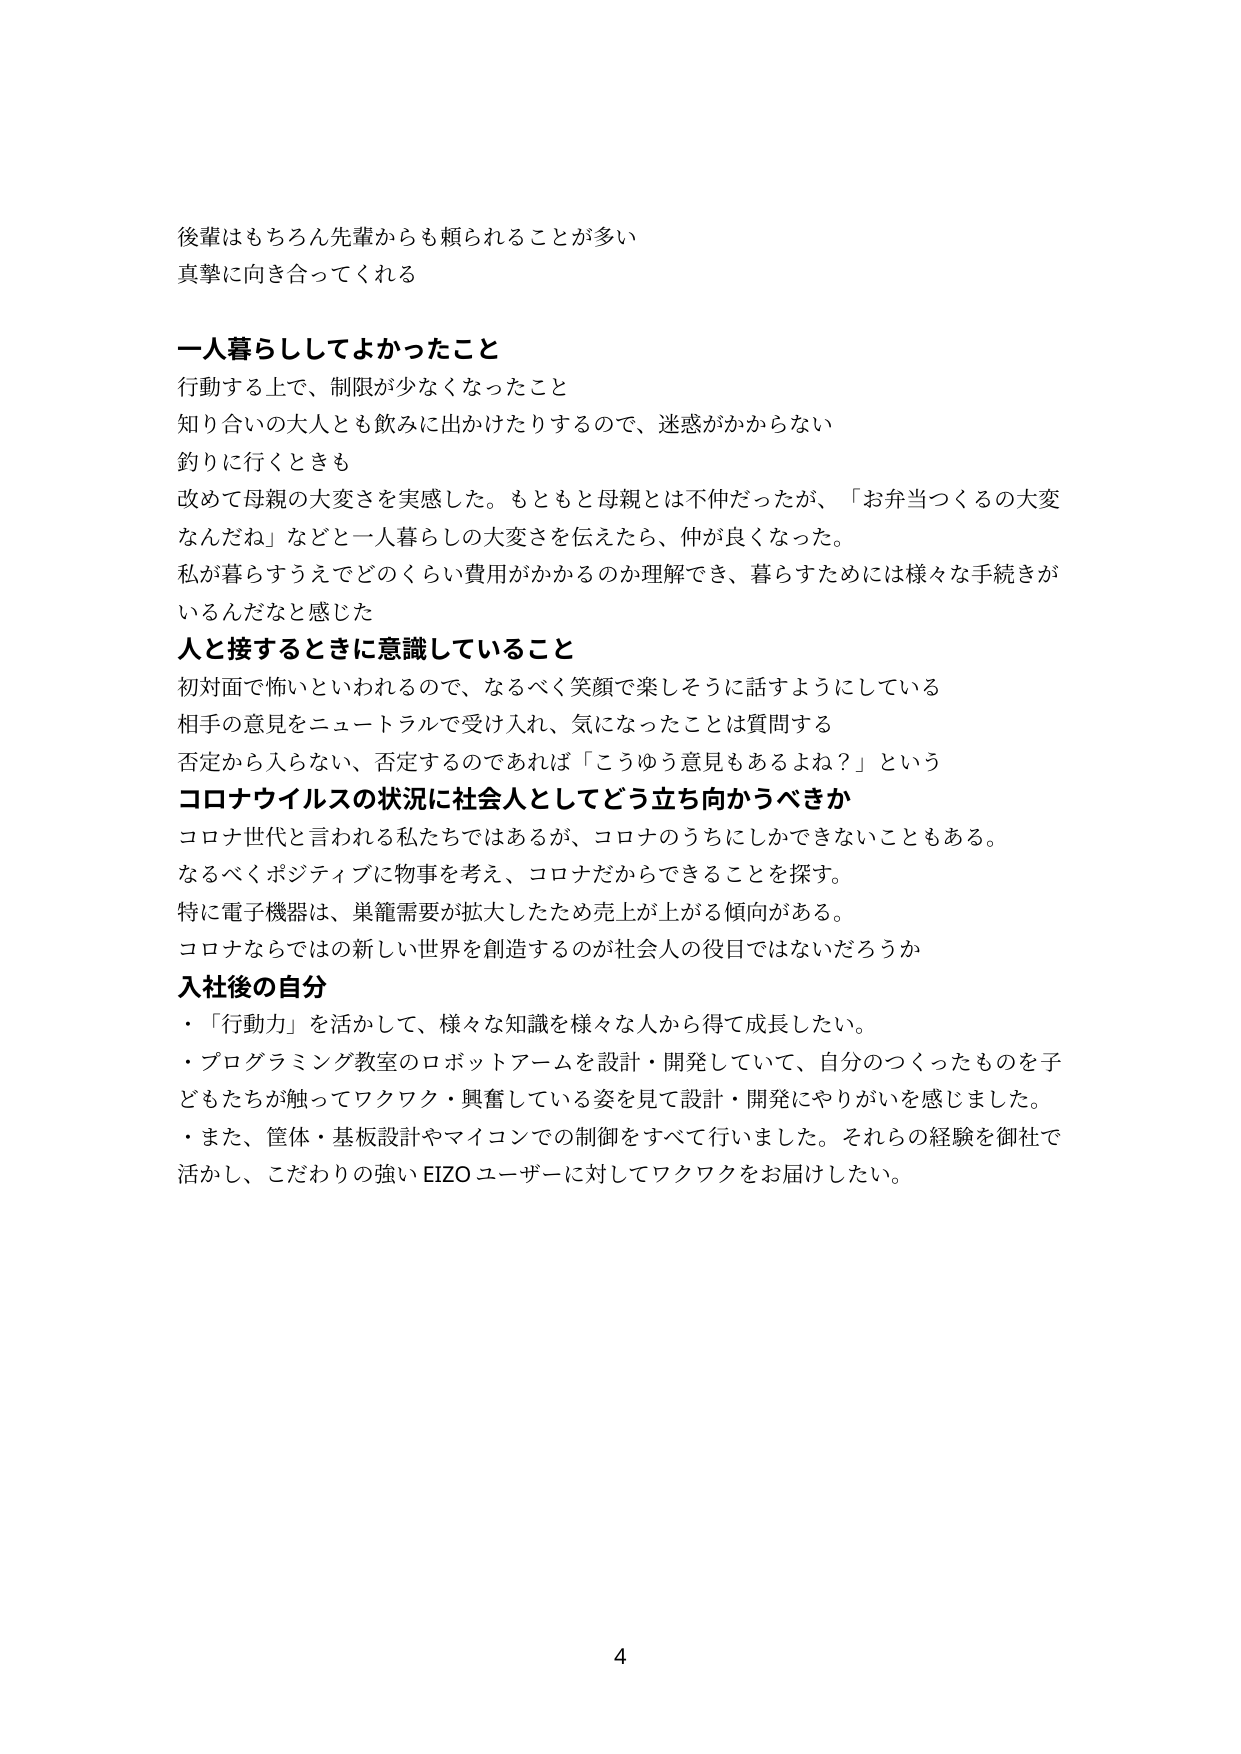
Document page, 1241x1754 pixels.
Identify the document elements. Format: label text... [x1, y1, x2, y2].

text 改めて母親の大変さを実感した。もともと母親とは不仲だったが、「お弁当つくるの大変なんだね」などと一人暮らしの大変さを伝えたら、仲が良くなった。 [177, 479, 1063, 554]
text 相手の意見をニュートラルで受け入れ、気になったことは質問する [177, 704, 1063, 742]
text ・「行動力」を活かして、様々な知識を様々な人から得て成長したい。 [177, 1004, 1063, 1042]
text 初対面で怖いといわれるので、なるべく笑顔で楽しそうに話すようにしている [177, 667, 1063, 704]
text コロナ世代と言われる私たちではあるが、コロナのうちにしかできないこともある。 [177, 817, 1063, 854]
subtitle 一人暮らししてよかったこと [177, 329, 1063, 367]
text 行動する上で、制限が少なくなったこと [177, 367, 1063, 404]
text ・また、筐体・基板設計やマイコンでの制御をすべて行いました。それらの経験を御社で活かし、こだわりの強いEIZOユーザーに対してワクワクをお届けしたい。 [177, 1117, 1063, 1192]
text なるべくポジティブに物事を考え、コロナだからできることを探す。 [177, 854, 1063, 892]
text 知り合いの大人とも飲みに出かけたりするので、迷惑がかからない [177, 404, 1063, 442]
text 釣りに行くときも [177, 442, 1063, 479]
text 真摯に向き合ってくれる [177, 254, 1063, 292]
subtitle 入社後の自分 [177, 967, 1063, 1004]
text 私が暮らすうえでどのくらい費用がかかるのか理解でき、暮らすためには様々な手続きがいるんだなと感じた [177, 554, 1063, 629]
text コロナならではの新しい世界を創造するのが社会人の役目ではないだろうか [177, 929, 1063, 967]
text 特に電子機器は、巣籠需要が拡大したため売上が上がる傾向がある。 [177, 892, 1063, 929]
subtitle 人と接するときに意識していること [177, 629, 1063, 667]
text 後輩はもちろん先輩からも頼られることが多い [177, 217, 1063, 254]
subtitle コロナウイルスの状況に社会人としてどう立ち向かうべきか [177, 779, 1063, 817]
text ・プログラミング教室のロボットアームを設計・開発していて、自分のつくったものを子どもたちが触ってワクワク・興奮している姿を見て設計・開発にやりがいを感じました。 [177, 1042, 1063, 1117]
text 否定から入らない、否定するのであれば「こうゆう意見もあるよね？」という [177, 742, 1063, 779]
